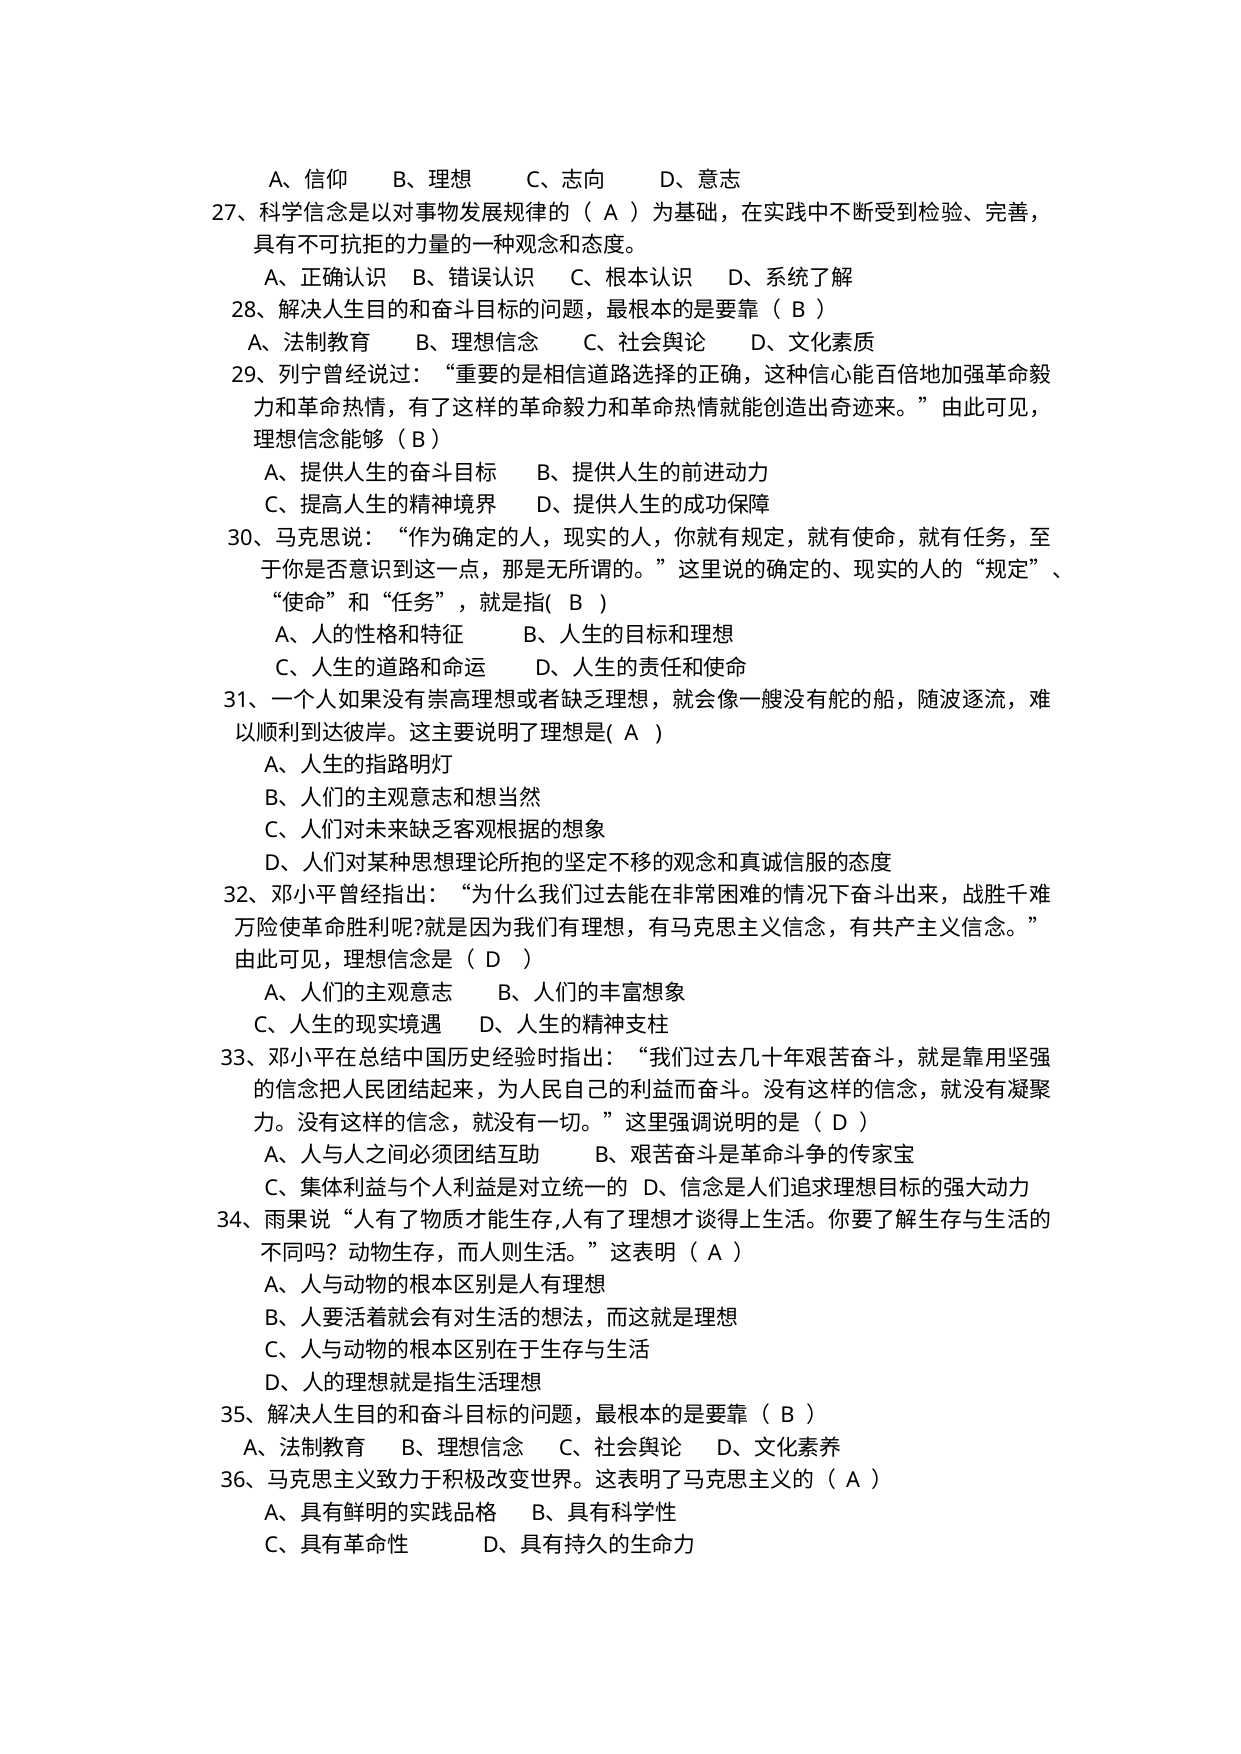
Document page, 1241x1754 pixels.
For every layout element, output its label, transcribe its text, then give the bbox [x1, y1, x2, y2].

text D、人们对某种思想理论所抱的坚定不移的观念和真诚信服的态度 [187, 844, 1053, 877]
text C、集体利益与个人利益是对立统一的 D、信念是人们追求理想目标的强大动力 [187, 1169, 1053, 1202]
text 36、马克思主义致力于积极改变世界。这表明了马克思主义的（ A ） [220, 1462, 1053, 1494]
text 28、解决人生目的和奋斗目标的问题，最根本的是要靠（ B ） [187, 292, 1053, 324]
text A、人的性格和特征 B、人生的目标和理想 [187, 617, 1053, 649]
text A、提供人生的奋斗目标 B、提供人生的前进动力 [187, 454, 1053, 487]
text C、人们对未来缺乏客观根据的想象 [187, 812, 1053, 844]
text 35、解决人生目的和奋斗目标的问题，最根本的是要靠（ B ） [187, 1397, 1053, 1429]
text A、信仰 B、理想 C、志向 D、意志 [187, 162, 1053, 194]
text A、人们的主观意志 B、人们的丰富想象 [187, 974, 1053, 1007]
text C、提高人生的精神境界 D、提供人生的成功保障 [187, 487, 1053, 519]
text D、人的理想就是指生活理想 [187, 1364, 1053, 1397]
text 34、雨果说“人有了物质才能生存,人有了理想才谈得上生活。你要了解生存与生活的不同吗？动物生存，而人则生活。”这表明（ A ） [217, 1202, 1053, 1267]
text A、人与人之间必须团结互助 B、艰苦奋斗是革命斗争的传家宝 [187, 1137, 1053, 1169]
text A、法制教育 B、理想信念 C、社会舆论 D、文化素质 [187, 324, 1053, 357]
text C、人生的现实境遇 D、人生的精神支柱 [187, 1007, 1053, 1039]
text 27、科学信念是以对事物发展规律的（ A ）为基础，在实践中不断受到检验、完善，具有不可抗拒的力量的一种观念和态度。 [187, 194, 1053, 259]
text 29、列宁曾经说过：“重要的是相信道路选择的正确，这种信心能百倍地加强革命毅力和革命热情，有了这样的革命毅力和革命热情就能创造出奇迹来。”由此可见，理想信念能够（ B ） [231, 357, 1053, 454]
text 33、邓小平在总结中国历史经验时指出：“我们过去几十年艰苦奋斗，就是靠用坚强的信念把人民团结起来，为人民自己的利益而奋斗。没有这样的信念，就没有凝聚力。没有这样的信念，就没有一切。”这里强调说明的是（ D ） [220, 1039, 1053, 1137]
text A、法制教育 B、理想信念 C、社会舆论 D、文化素养 [220, 1429, 1053, 1462]
text C、人与动物的根本区别在于生存与生活 [187, 1332, 1053, 1364]
text A、人与动物的根本区别是人有理想 [187, 1267, 1053, 1299]
text B、人们的主观意志和想当然 [187, 779, 1053, 812]
text A、具有鲜明的实践品格 B、具有科学性 [231, 1494, 1053, 1527]
text 31、一个人如果没有崇高理想或者缺乏理想，就会像一艘没有舵的船，随波逐流，难以顺利到达彼岸。这主要说明了理想是( A ) [223, 682, 1053, 747]
text C、人生的道路和命运 D、人生的责任和使命 [253, 649, 1053, 682]
text C、具有革命性 D、具有持久的生命力 [231, 1527, 1053, 1559]
text B、人要活着就会有对生活的想法，而这就是理想 [187, 1299, 1053, 1332]
text 32、邓小平曾经指出：“为什么我们过去能在非常困难的情况下奋斗出来，战胜千难万险使革命胜利呢?就是因为我们有理想，有马克思主义信念，有共产主义信念。”由此可见，理想信念是（ D ） [223, 877, 1053, 974]
text A、人生的指路明灯 [187, 747, 1053, 779]
text 30、马克思说：“作为确定的人，现实的人，你就有规定，就有使命，就有任务，至于你是否意识到这一点，那是无所谓的。”这里说的确定的、现实的人的“规定”、“使命”和“任务”，就是指( B ) [227, 519, 1053, 617]
text A、正确认识 B、错误认识 C、根本认识 D、系统了解 [231, 259, 1053, 292]
